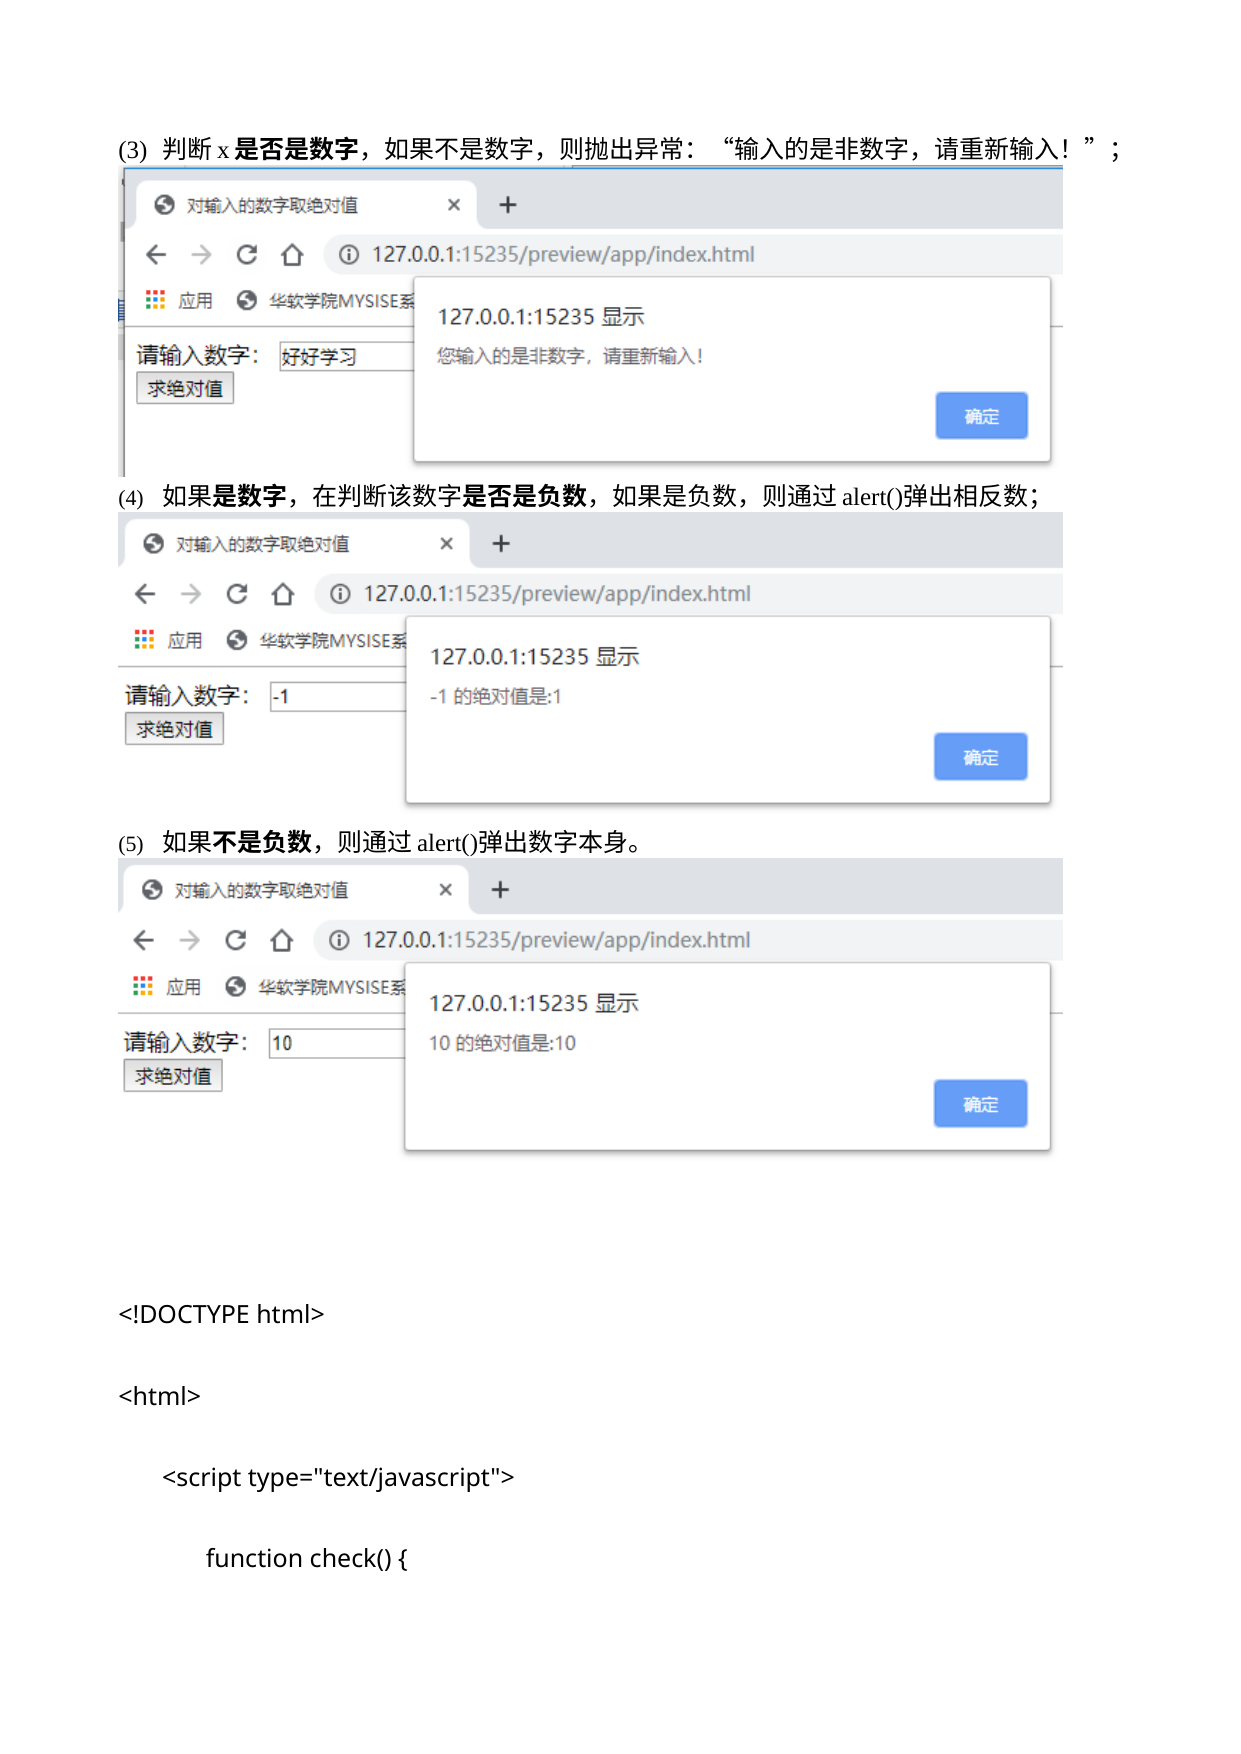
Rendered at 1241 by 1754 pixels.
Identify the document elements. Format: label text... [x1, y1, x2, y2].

text <!DOCTYPE html> [118, 1281, 1122, 1346]
picture [118, 858, 1063, 1176]
list 如果是数字，在判断该数字是否是负数，如果是负数，则通过alert()弹出相反数； [118, 476, 1122, 513]
text function check() { [118, 1525, 1122, 1590]
text <script type="text/javascript"> [118, 1444, 1122, 1509]
list 如果不是负数，则通过alert()弹出数字本身。 [118, 823, 1122, 859]
picture [118, 165, 1063, 477]
list 判断x是否是数字，如果不是数字，则抛出异常：“输入的是非数字，请重新输入！”； [118, 129, 1122, 166]
text <html> [118, 1363, 1122, 1428]
picture [118, 512, 1063, 823]
